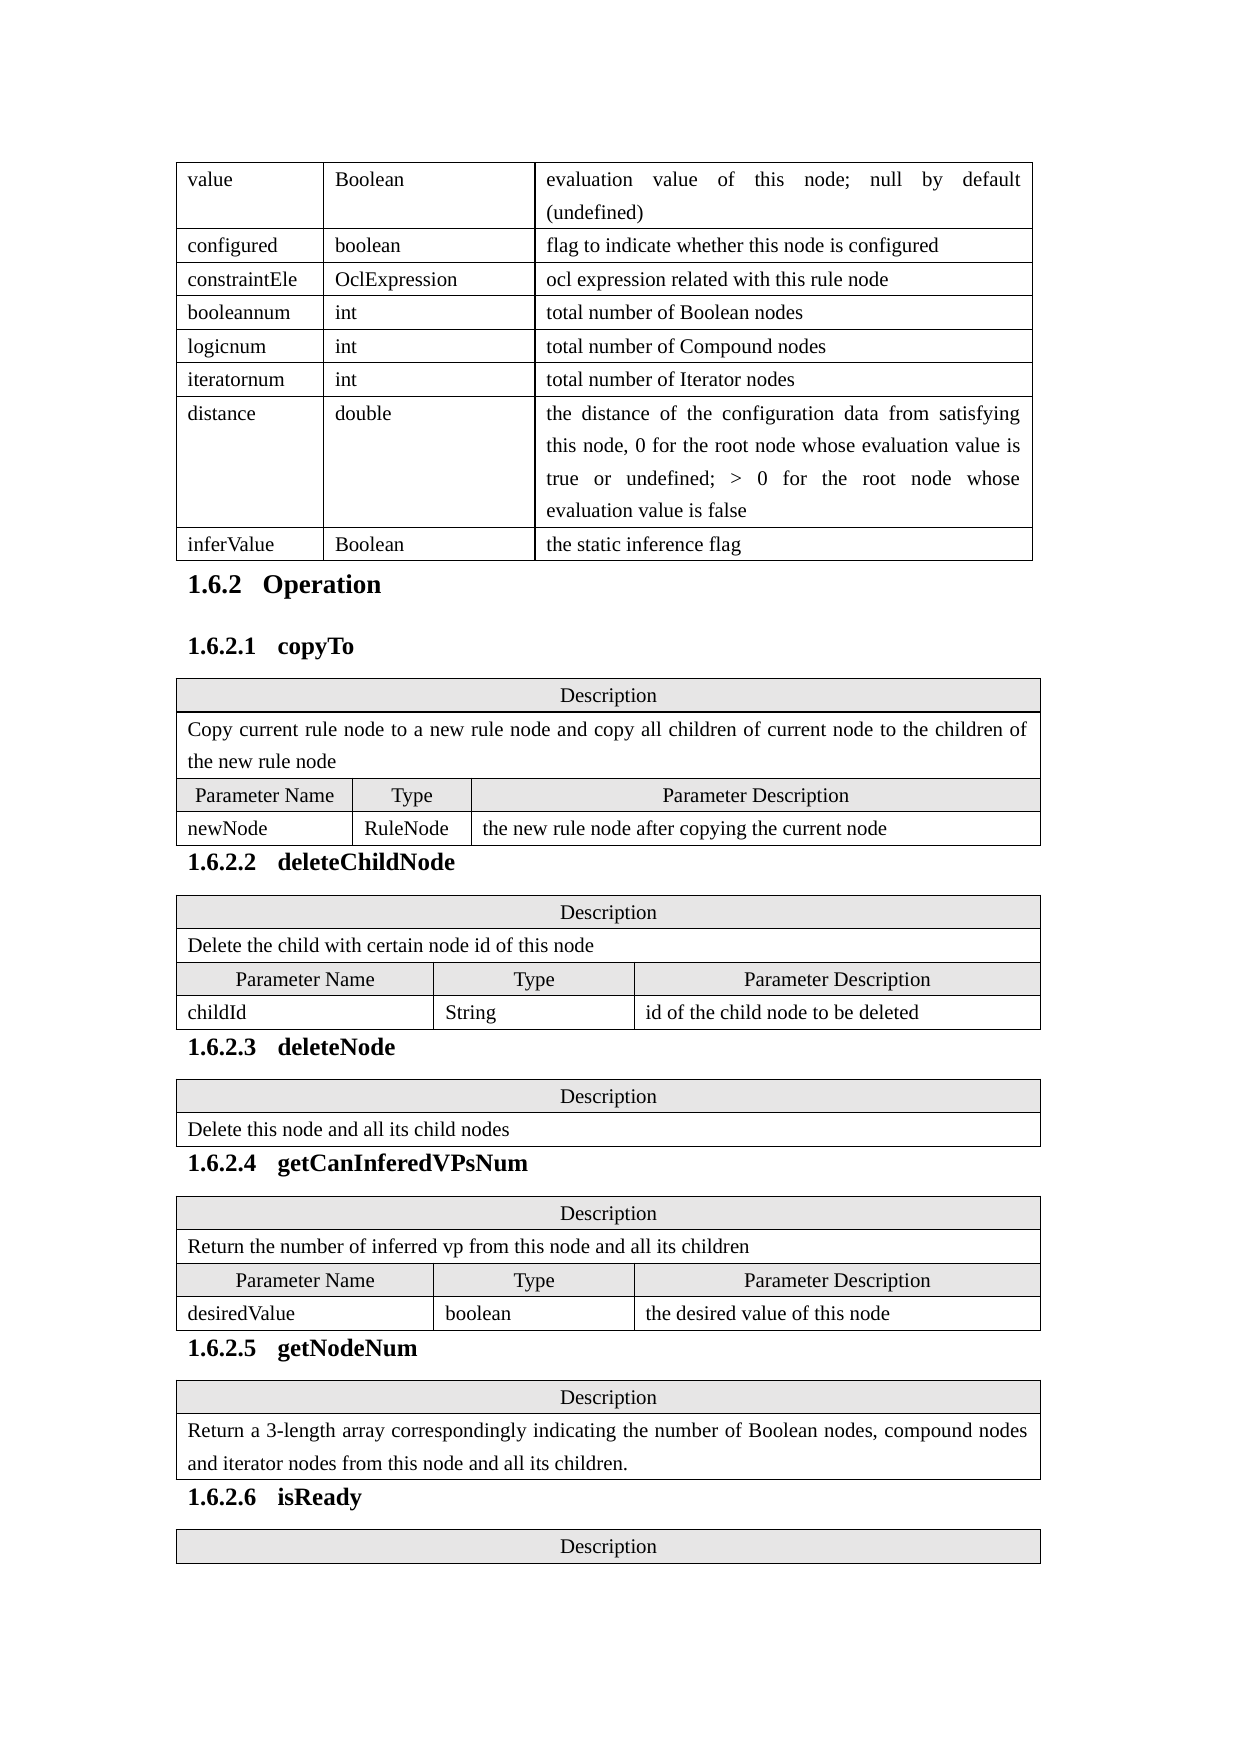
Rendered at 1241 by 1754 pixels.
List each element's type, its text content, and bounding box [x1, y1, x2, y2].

subtitle isReady [187, 1480, 1053, 1513]
table_cell iteratornum [177, 363, 323, 396]
table_cell inferValue [177, 528, 323, 560]
table_cell Parameter Name [177, 779, 352, 811]
table_cell the new rule node after copying the current node [472, 812, 1040, 844]
table_cell booleannum [177, 296, 323, 329]
table_cell Return a 3-length array correspondingly indicating the number of Boolean nodes, compound nodes and iterator nodes from this node and all its children. [177, 1414, 1040, 1479]
table_cell logicnum [177, 330, 323, 362]
table_header Description [177, 1530, 1040, 1563]
table_cell id of the child node to be deleted [635, 996, 1040, 1029]
table_cell Copy current rule node to a new rule node and copy all children of current node to the children of the new rule node [177, 713, 1040, 777]
table_cell Parameter Name [177, 963, 433, 995]
table_cell OclExpression [324, 263, 534, 295]
table_cell childId [177, 996, 433, 1029]
table_header Description [177, 1080, 1040, 1112]
subtitle deleteChildNode [187, 846, 1053, 878]
table_cell newNode [177, 812, 352, 844]
table_cell total number of Compound nodes [536, 330, 1032, 362]
table_cell value [177, 163, 323, 228]
table_cell Type [434, 963, 634, 995]
table_cell distance [177, 397, 323, 527]
table_header Description [177, 896, 1040, 928]
table_cell RuleNode [353, 812, 471, 844]
subtitle copyTo [187, 629, 1053, 662]
subtitle deleteNode [187, 1030, 1053, 1062]
table_cell int [324, 363, 534, 396]
table_cell total number of Iterator nodes [536, 363, 1032, 396]
table_cell int [324, 330, 534, 362]
table_cell evaluation value of this node; null by default (undefined) [536, 163, 1032, 228]
table_cell Parameter Name [177, 1264, 433, 1296]
table_cell Delete this node and all its child nodes [177, 1113, 1040, 1146]
table_cell int [324, 296, 534, 329]
table_cell Parameter Description [635, 1264, 1040, 1296]
table_cell configured [177, 229, 323, 262]
table_cell desiredValue [177, 1297, 433, 1330]
subtitle Operation [187, 568, 1053, 600]
table_cell double [324, 397, 534, 527]
table_cell the distance of the configuration data from satisfying this node, 0 for the root node whose evaluation value is true or undefined; > 0 for the root node whose evaluation value is false [536, 397, 1032, 527]
table_cell Return the number of inferred vp from this node and all its children [177, 1230, 1040, 1263]
table_cell Type [434, 1264, 634, 1296]
table_cell boolean [434, 1297, 634, 1330]
table_cell ocl expression related with this rule node [536, 263, 1032, 295]
table_cell Boolean [324, 528, 534, 560]
table_cell Parameter Description [635, 963, 1040, 995]
table_header Description [177, 1197, 1040, 1229]
table_cell flag to indicate whether this node is configured [536, 229, 1032, 262]
table_cell the static inference flag [536, 528, 1032, 560]
table_header Description [177, 679, 1040, 711]
table_cell Delete the child with certain node id of this node [177, 929, 1040, 962]
table_cell Boolean [324, 163, 534, 228]
table_cell Type [353, 779, 471, 811]
table_header Description [177, 1381, 1040, 1413]
table_cell Parameter Description [472, 779, 1040, 811]
table_cell the desired value of this node [635, 1297, 1040, 1330]
table_cell total number of Boolean nodes [536, 296, 1032, 329]
subtitle getNodeNum [187, 1331, 1053, 1363]
table_cell boolean [324, 229, 534, 262]
table_cell constraintEle [177, 263, 323, 295]
subtitle getCanInferedVPsNum [187, 1147, 1053, 1179]
table_cell String [434, 996, 634, 1029]
